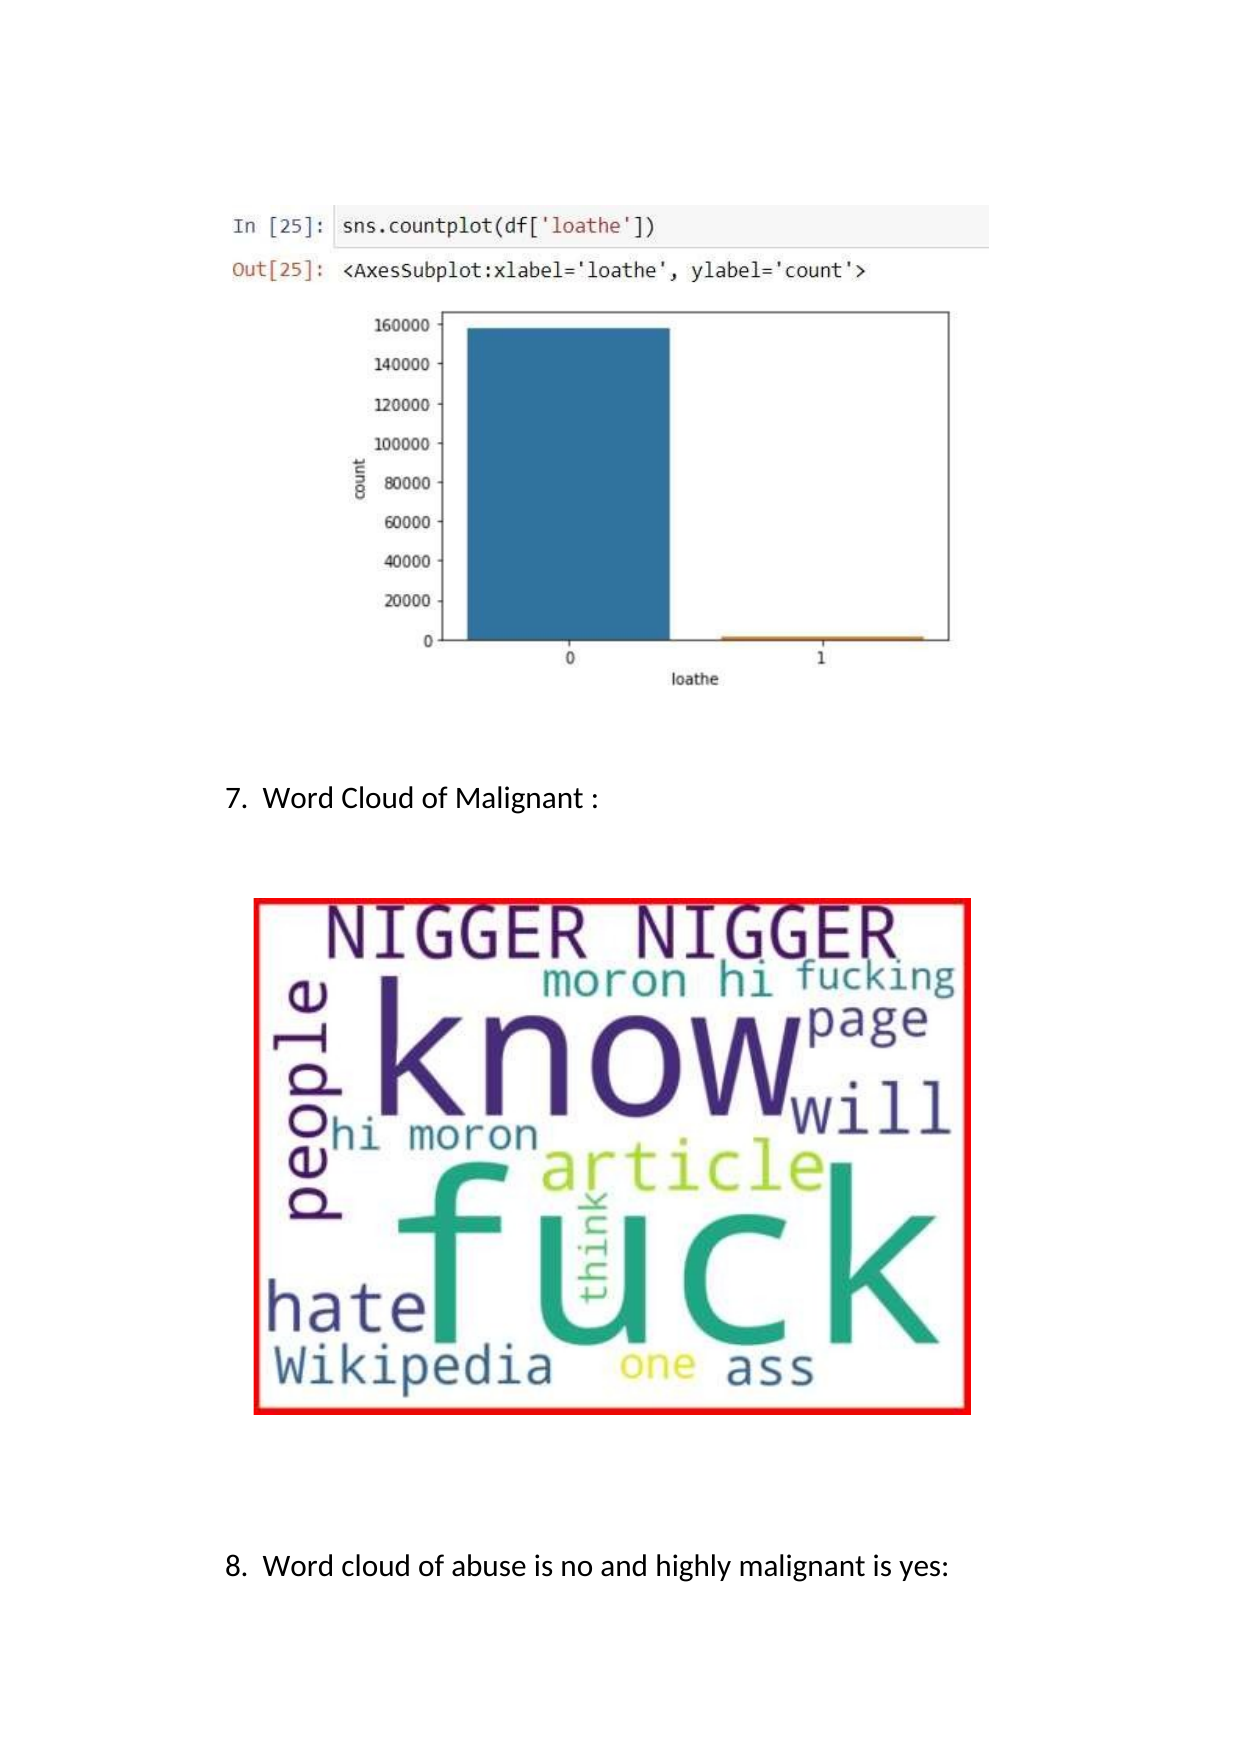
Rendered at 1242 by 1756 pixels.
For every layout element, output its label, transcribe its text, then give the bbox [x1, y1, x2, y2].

list Word cloud of abuse is no and highly malignant is yes: [225, 1546, 1119, 1584]
picture [253, 898, 971, 1415]
list Word Cloud of Malignant : [225, 778, 1119, 816]
picture [232, 205, 989, 686]
